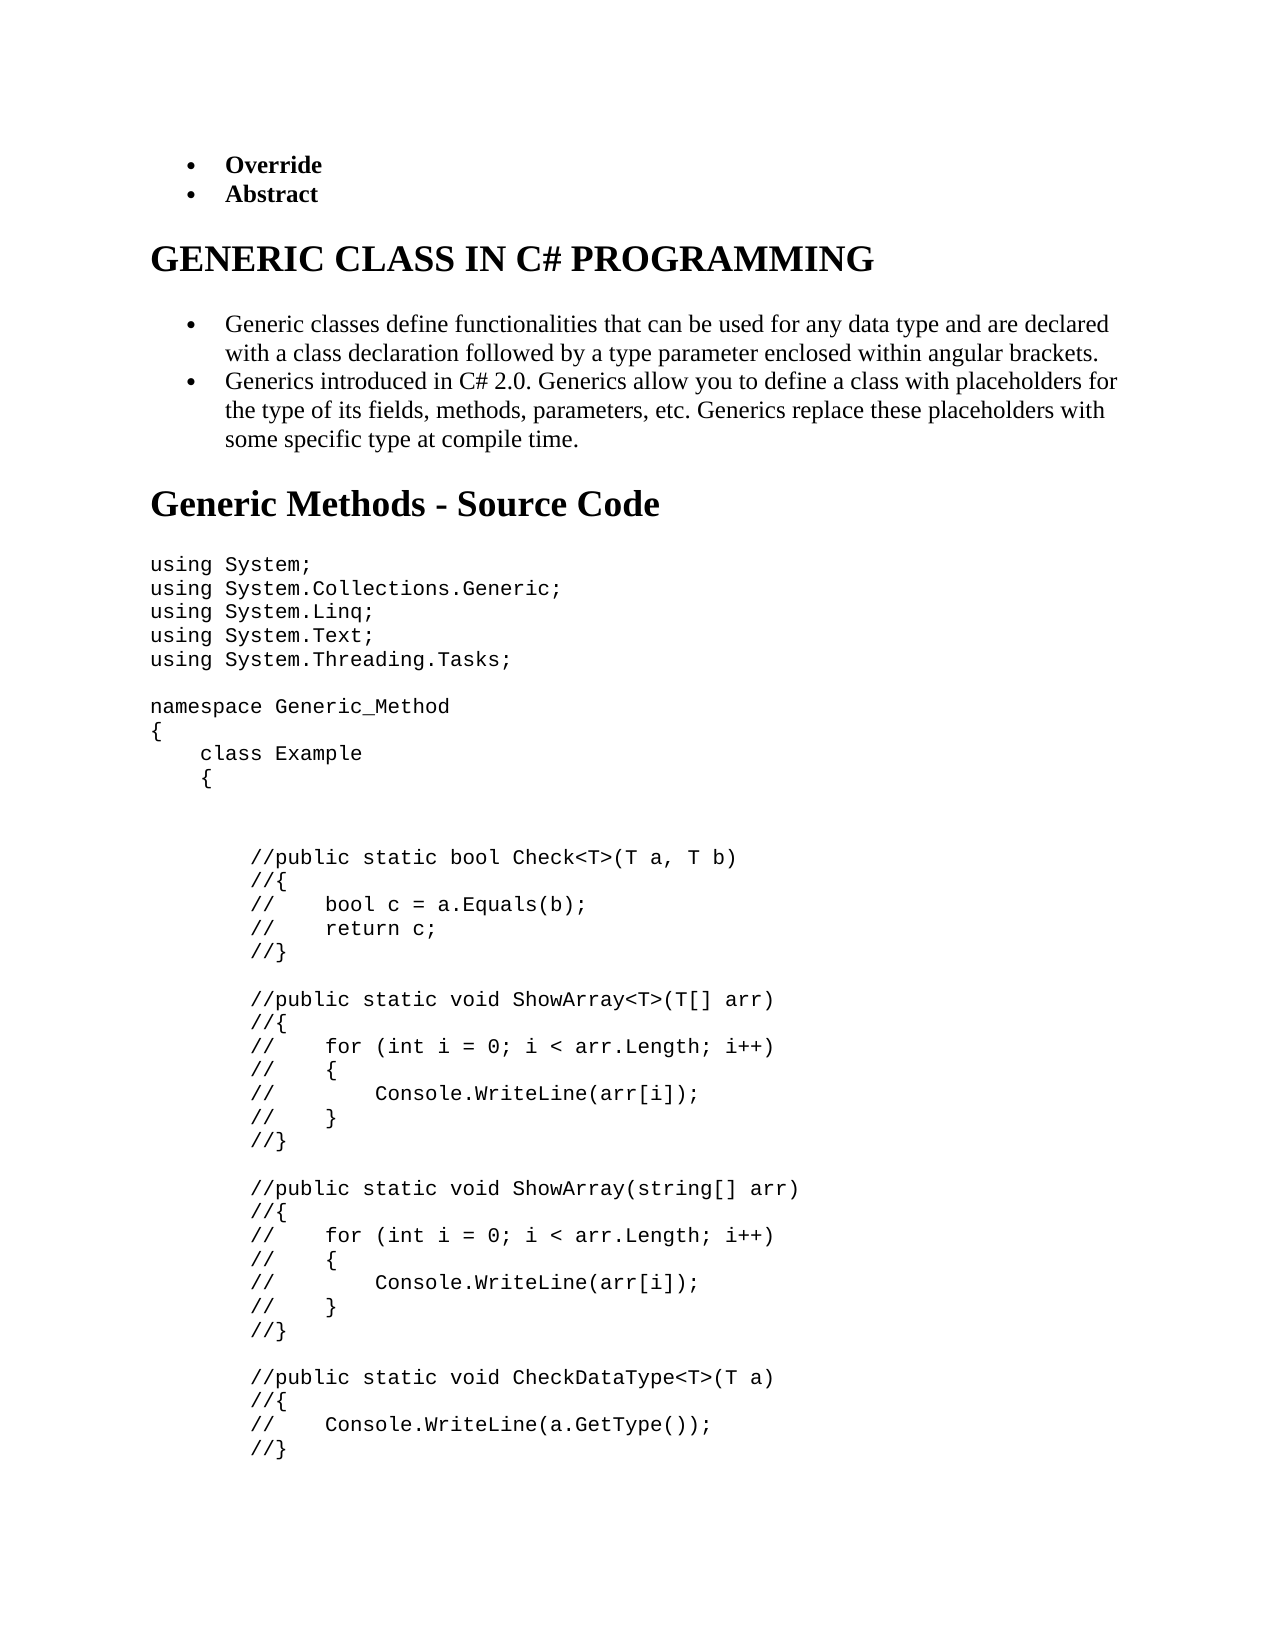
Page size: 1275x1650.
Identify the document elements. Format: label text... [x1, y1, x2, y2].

text // Console.WriteLine(a.GetType()); [150, 1414, 1125, 1438]
text //{ [150, 870, 1125, 894]
text using System.Linq; [150, 601, 1125, 625]
text using System; [150, 554, 1125, 578]
text { [150, 767, 1125, 791]
list Abstract [187, 179, 1125, 207]
text //public static void ShowArray(string[] arr) [150, 1178, 1125, 1201]
text //public static bool Check<T>(T a, T b) [150, 847, 1125, 870]
text // Console.WriteLine(arr[i]); [150, 1083, 1125, 1107]
text // for (int i = 0; i < arr.Length; i++) [150, 1225, 1125, 1249]
text //} [150, 941, 1125, 965]
text //} [150, 1438, 1125, 1461]
text class Example [150, 743, 1125, 767]
text namespace Generic_Method [150, 696, 1125, 720]
text using System.Threading.Tasks; [150, 649, 1125, 672]
list Generics introduced in C# 2.0. Generics allow you to define a class with placeholders for the type of its fields, methods, parameters, etc. Generics replace these placeholders with some specific type at compile time. [187, 366, 1125, 453]
text // { [150, 1059, 1125, 1083]
text //{ [150, 1201, 1125, 1225]
list Generic classes define functionalities that can be used for any data type and are declared with a class declaration followed by a type parameter enclosed within angular brackets. [187, 309, 1125, 366]
text GENERIC CLASS IN C# PROGRAMMING [150, 237, 1125, 280]
text Generic Methods - Source Code [150, 482, 1125, 525]
text // } [150, 1296, 1125, 1319]
text // { [150, 1249, 1125, 1272]
text //public static void CheckDataType<T>(T a) [150, 1367, 1125, 1391]
text //} [150, 1319, 1125, 1343]
text //{ [150, 1012, 1125, 1036]
text // Console.WriteLine(arr[i]); [150, 1272, 1125, 1296]
text { [150, 720, 1125, 743]
text //} [150, 1130, 1125, 1154]
text // } [150, 1107, 1125, 1130]
text // bool c = a.Equals(b); [150, 894, 1125, 918]
list Override [187, 150, 1125, 179]
text //{ [150, 1391, 1125, 1414]
text using System.Collections.Generic; [150, 578, 1125, 601]
text //public static void ShowArray<T>(T[] arr) [150, 988, 1125, 1012]
text // return c; [150, 918, 1125, 941]
text // for (int i = 0; i < arr.Length; i++) [150, 1036, 1125, 1059]
text using System.Text; [150, 625, 1125, 649]
